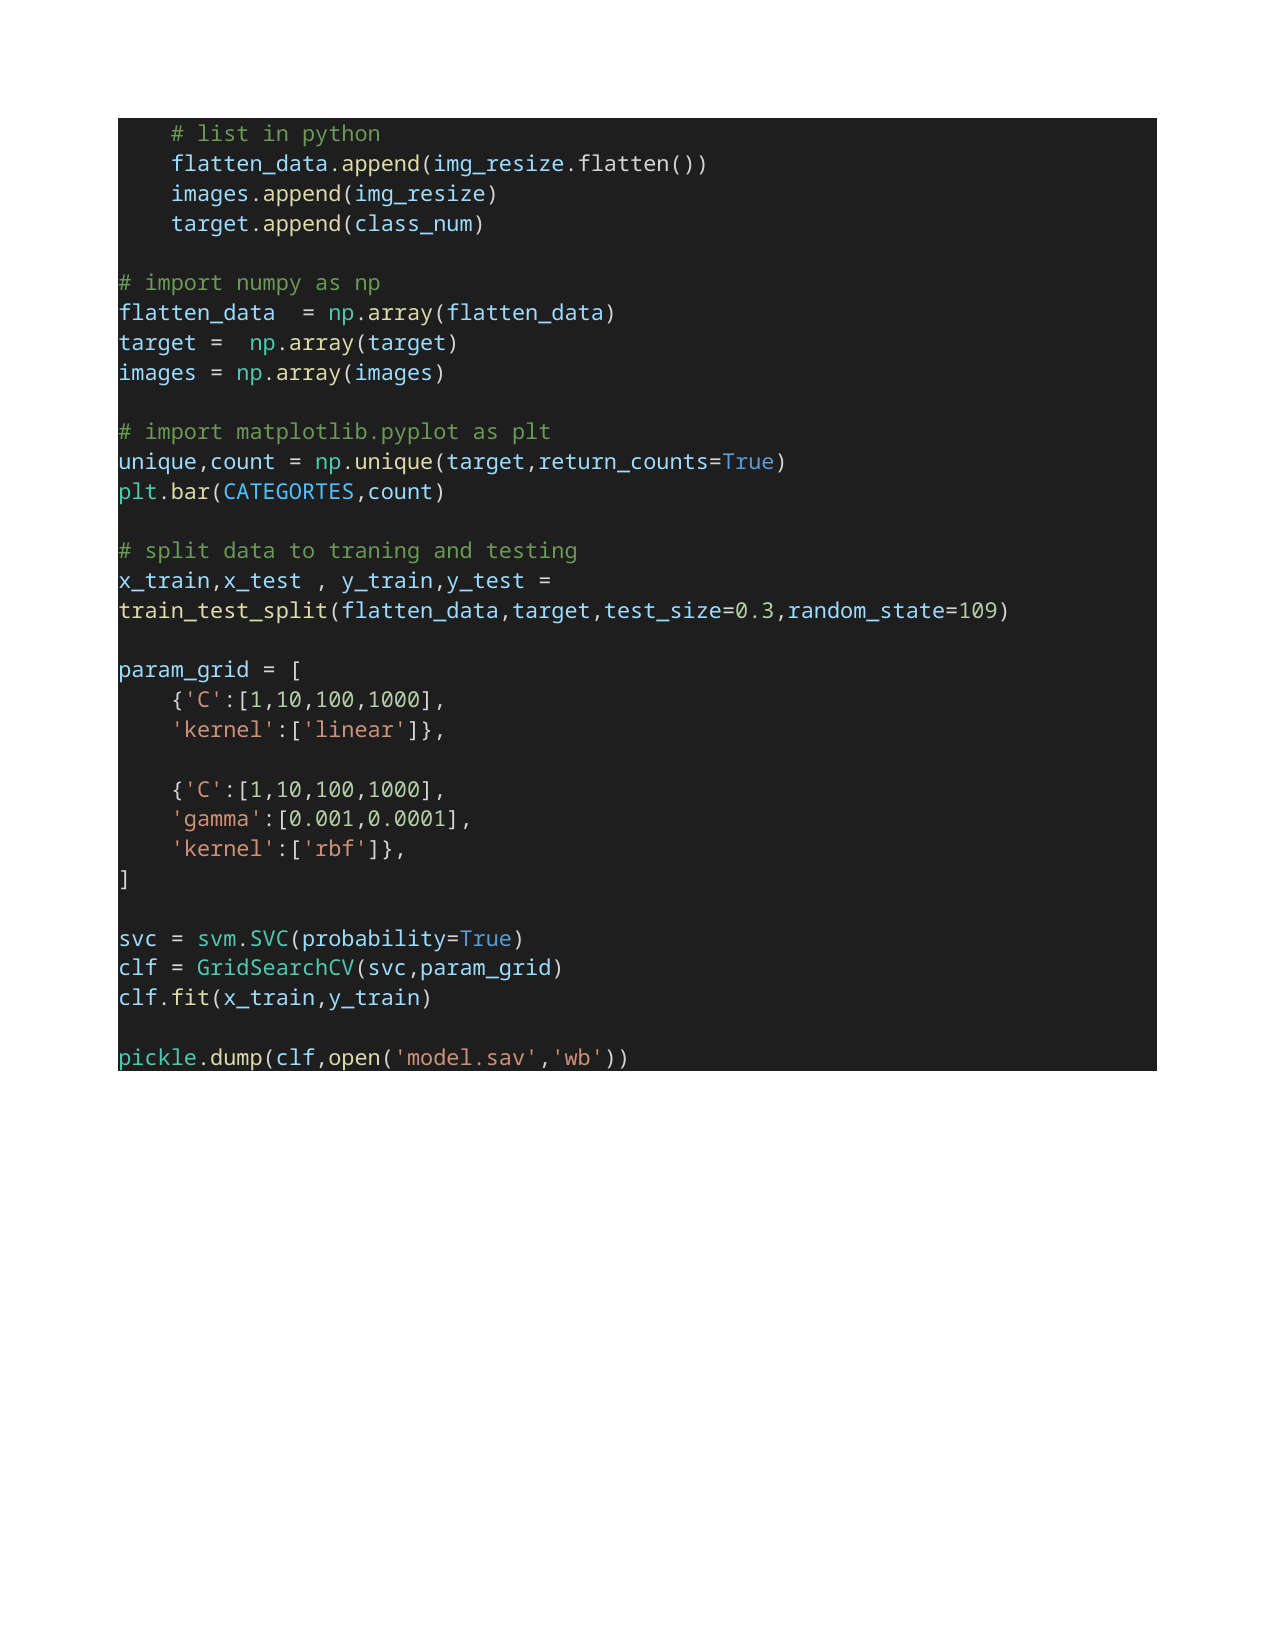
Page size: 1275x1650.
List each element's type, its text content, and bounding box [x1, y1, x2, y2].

text flatten_data.append(img_resize.flatten()) [118, 148, 1157, 178]
text 'kernel':['linear']}, [118, 714, 1157, 744]
text target.append(class_num) [118, 207, 1157, 237]
text # import numpy as np [118, 267, 1157, 297]
text ] [118, 863, 1157, 893]
text svc = svm.SVC(probability=True) [118, 922, 1157, 952]
text images.append(img_resize) [118, 178, 1157, 207]
text images = np.array(images) [118, 356, 1157, 386]
text target = np.array(target) [118, 327, 1157, 356]
text 'gamma':[0.001,0.0001], [118, 803, 1157, 833]
text {'C':[1,10,100,1000], [118, 773, 1157, 803]
text flatten_data = np.array(flatten_data) [118, 297, 1157, 327]
text pickle.dump(clf,open('model.sav','wb')) [118, 1042, 1157, 1071]
text param_grid = [ [118, 654, 1157, 684]
text # import matplotlib.pyplot as plt [118, 416, 1157, 446]
text # list in python [118, 118, 1157, 148]
text unique,count = np.unique(target,return_counts=True) [118, 446, 1157, 476]
text x_train,x_test , y_train,y_test = train_test_split(flatten_data,target,test_size=0.3,random_state=109) [118, 565, 1157, 624]
text clf.fit(x_train,y_train) [118, 982, 1157, 1012]
text # split data to traning and testing [118, 535, 1157, 565]
text clf = GridSearchCV(svc,param_grid) [118, 952, 1157, 982]
text {'C':[1,10,100,1000], [118, 684, 1157, 714]
text 'kernel':['rbf']}, [118, 833, 1157, 863]
text plt.bar(CATEGORTES,count) [118, 476, 1157, 505]
